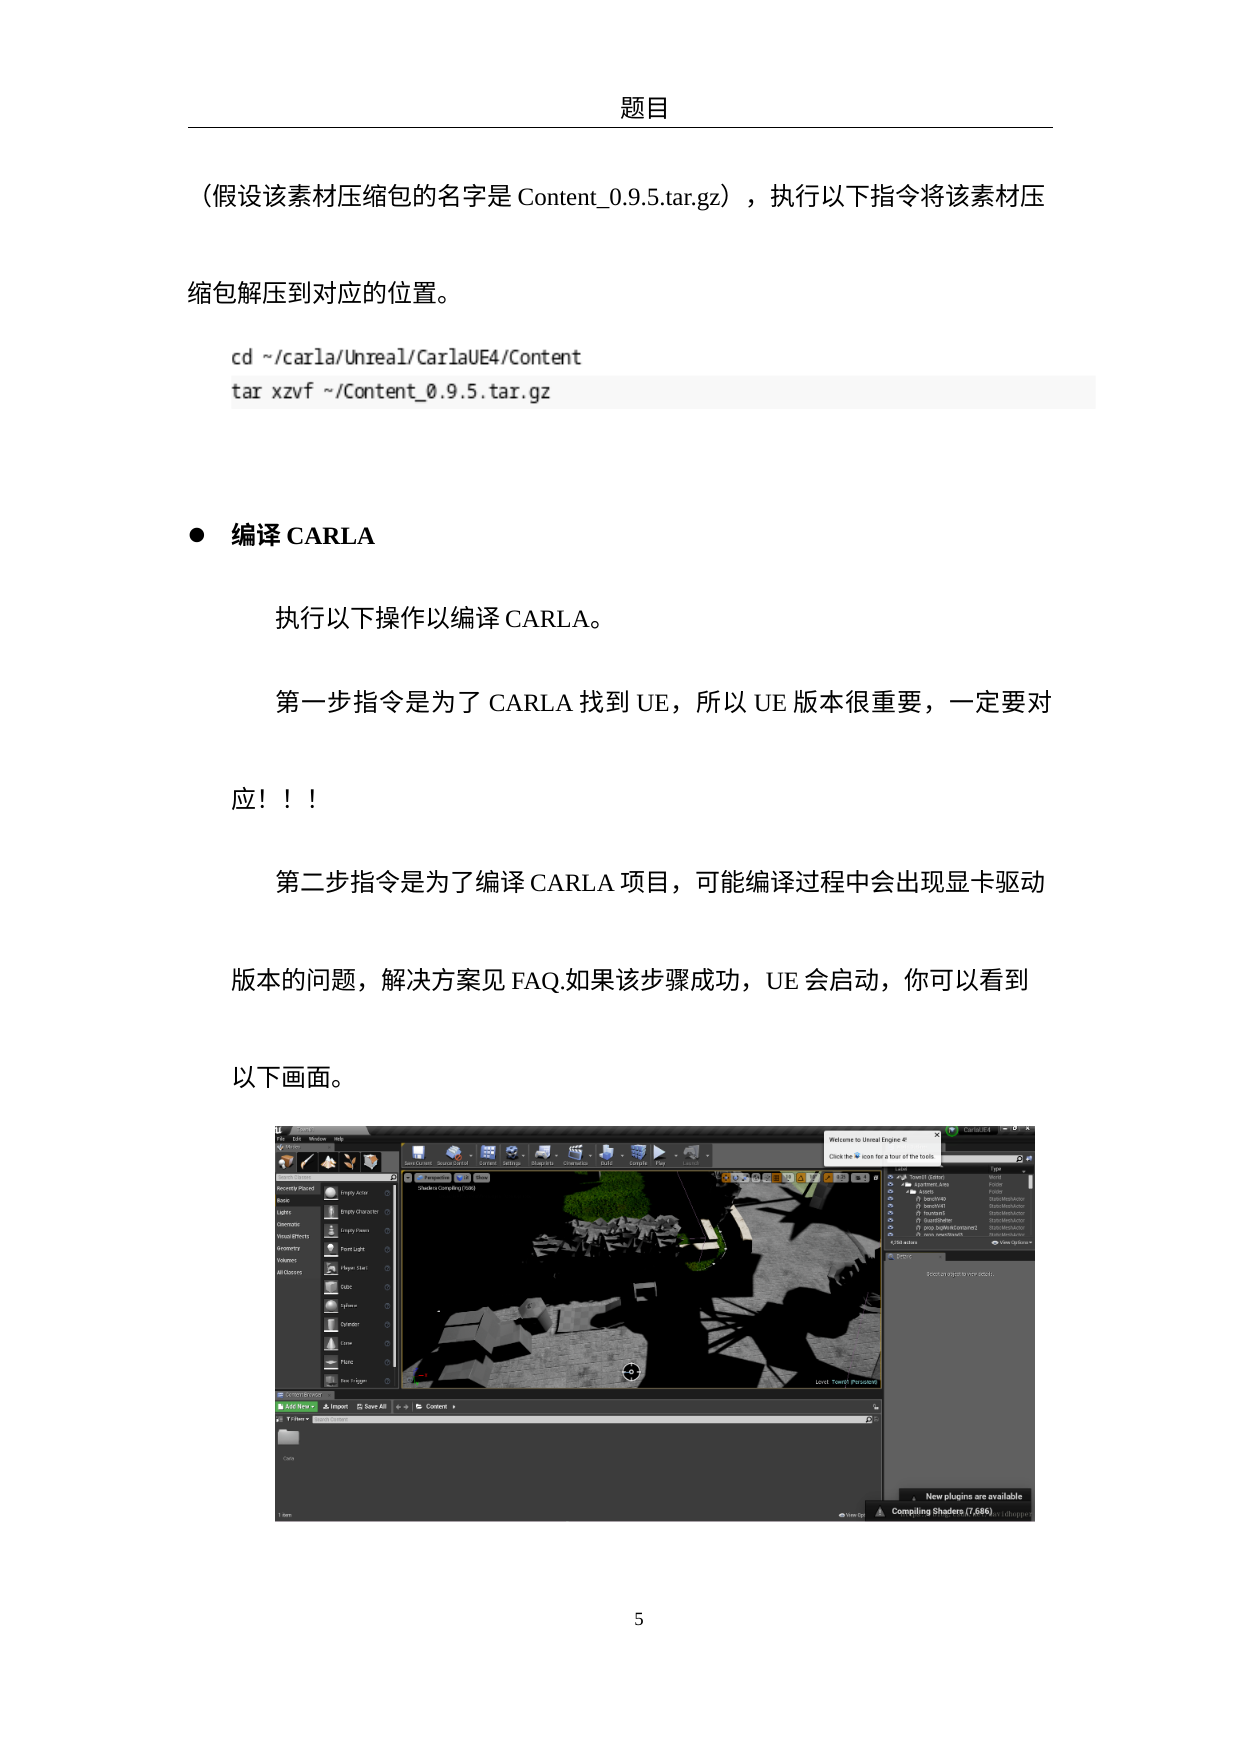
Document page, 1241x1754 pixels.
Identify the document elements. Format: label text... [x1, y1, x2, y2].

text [187, 162, 1053, 324]
picture [275, 1126, 1035, 1522]
list 执行以下操作以编译CARLA。 [231, 584, 1053, 649]
list 第二步指令是为了编译CARLA项目，可能编译过程中会出现显卡驱动版本的问题，解决方案见FAQ.如果该步骤成功，UE会启动，你可以看到以下画面。 [231, 848, 1053, 1108]
list 编译CARLA [187, 501, 1053, 566]
list 第一步指令是为了CARLA找到UE，所以UE版本很重要，一定要对应！！！ [231, 668, 1053, 830]
